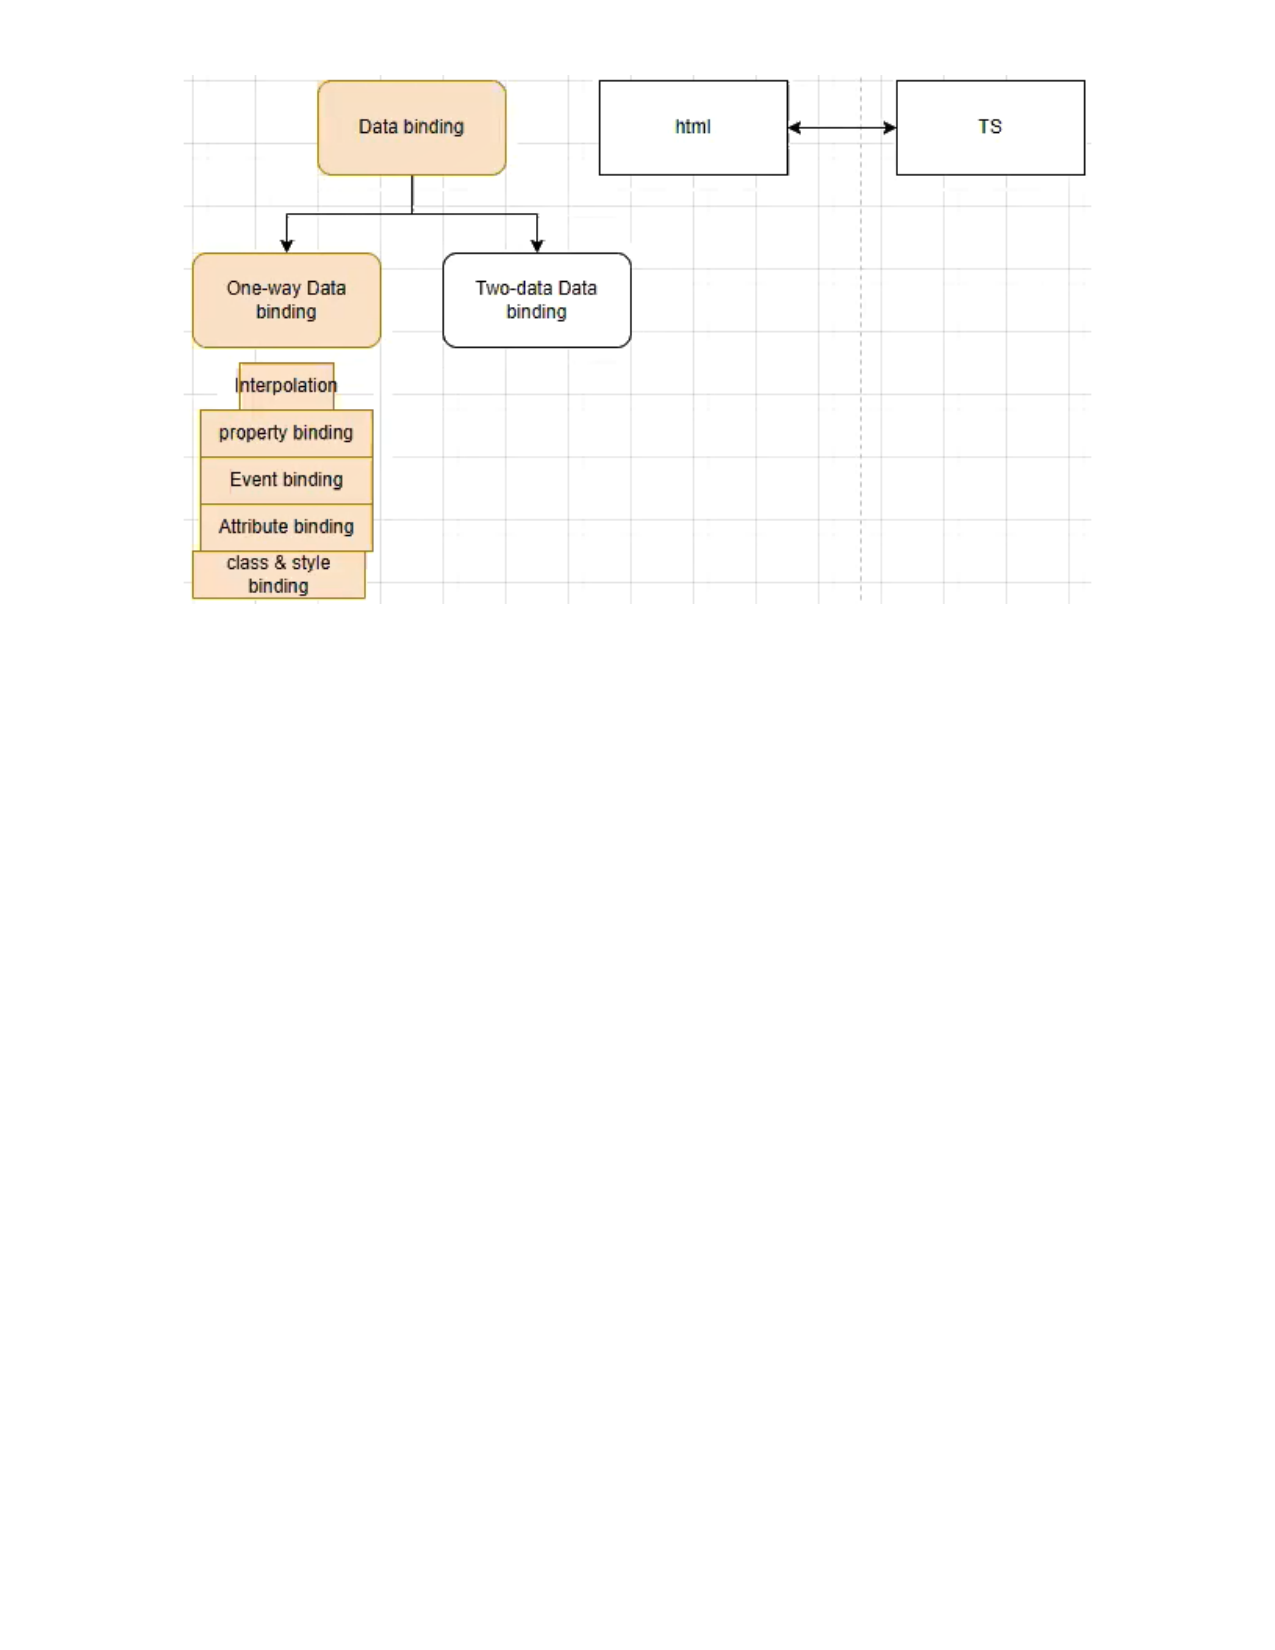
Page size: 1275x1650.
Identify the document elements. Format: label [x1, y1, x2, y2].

picture [183, 75, 1092, 604]
